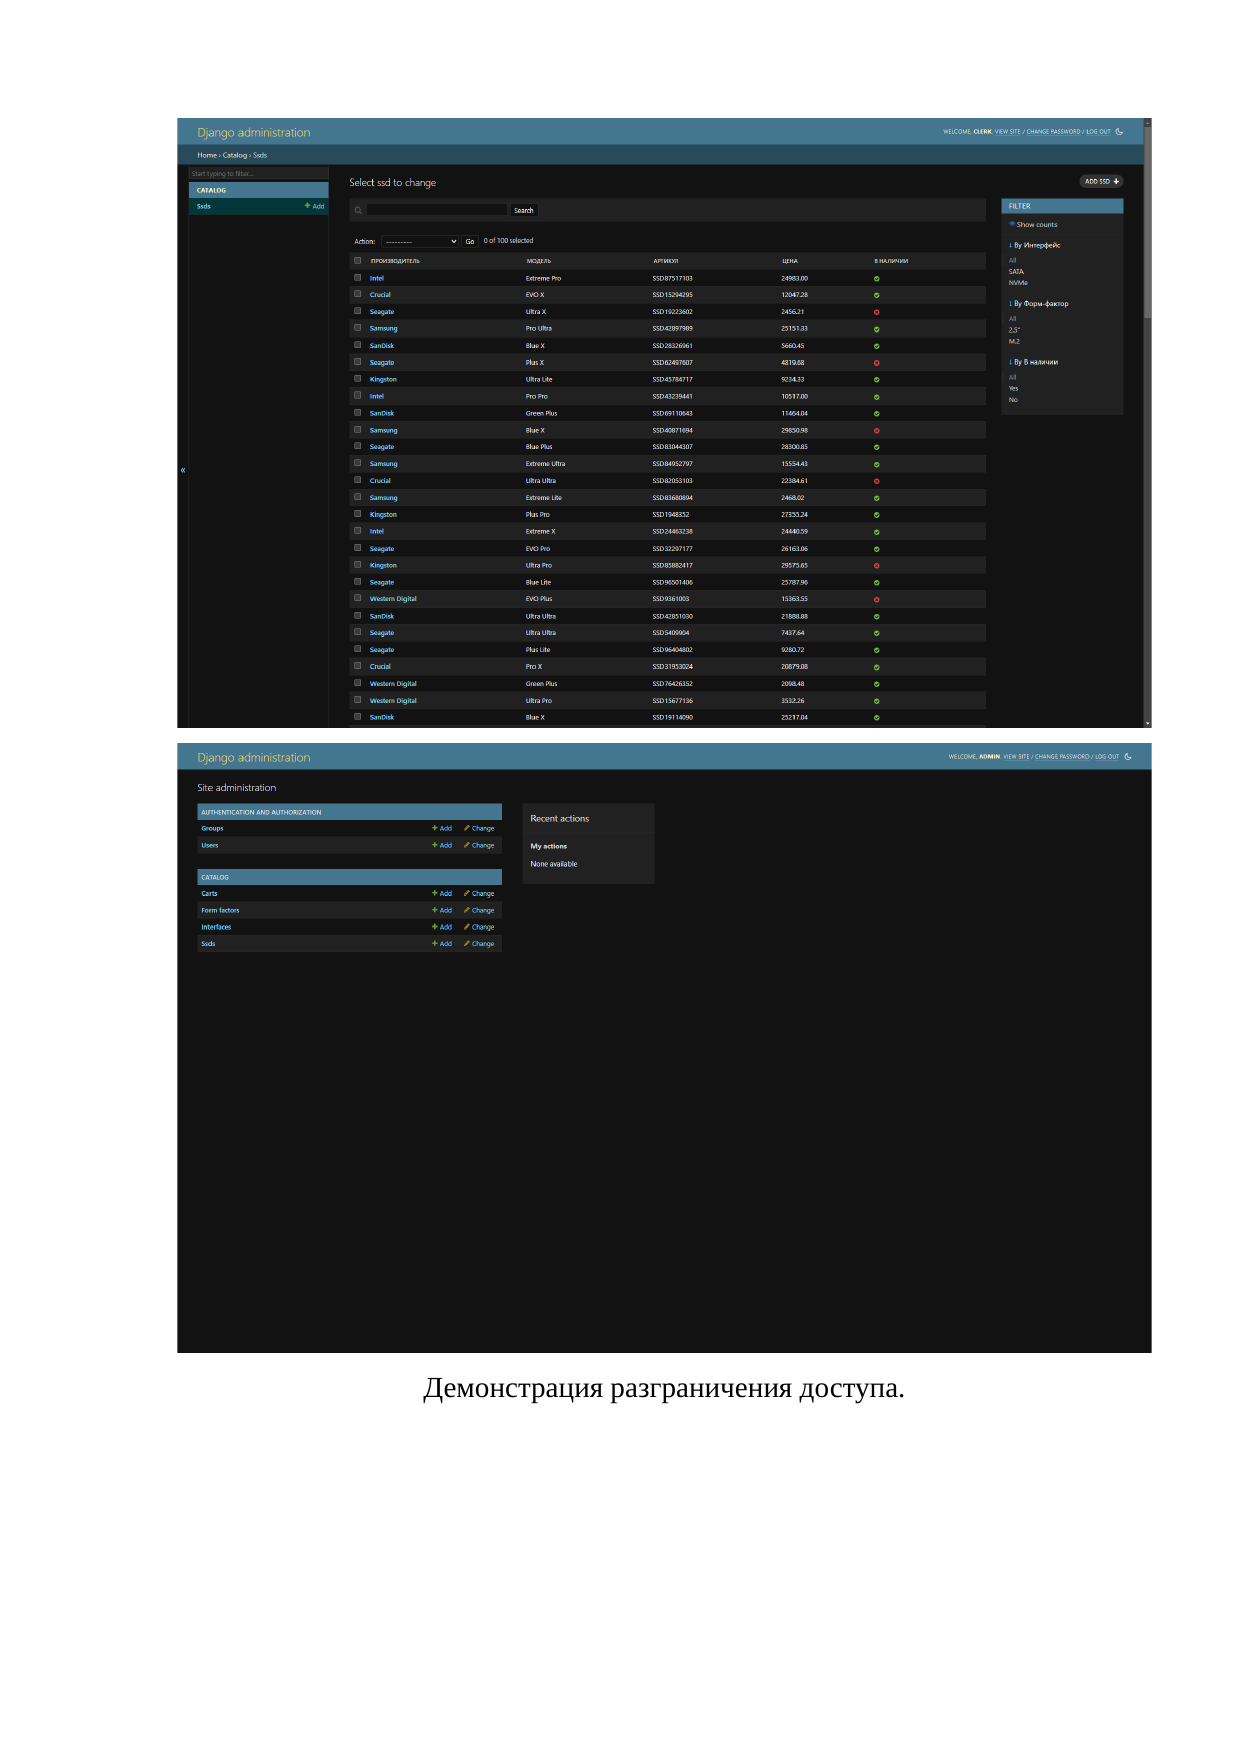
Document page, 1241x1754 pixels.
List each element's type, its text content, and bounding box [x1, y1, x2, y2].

picture [177, 118, 1152, 728]
text Демонстрация разграничения доступа. [177, 1370, 1152, 1403]
picture [177, 743, 1152, 1353]
